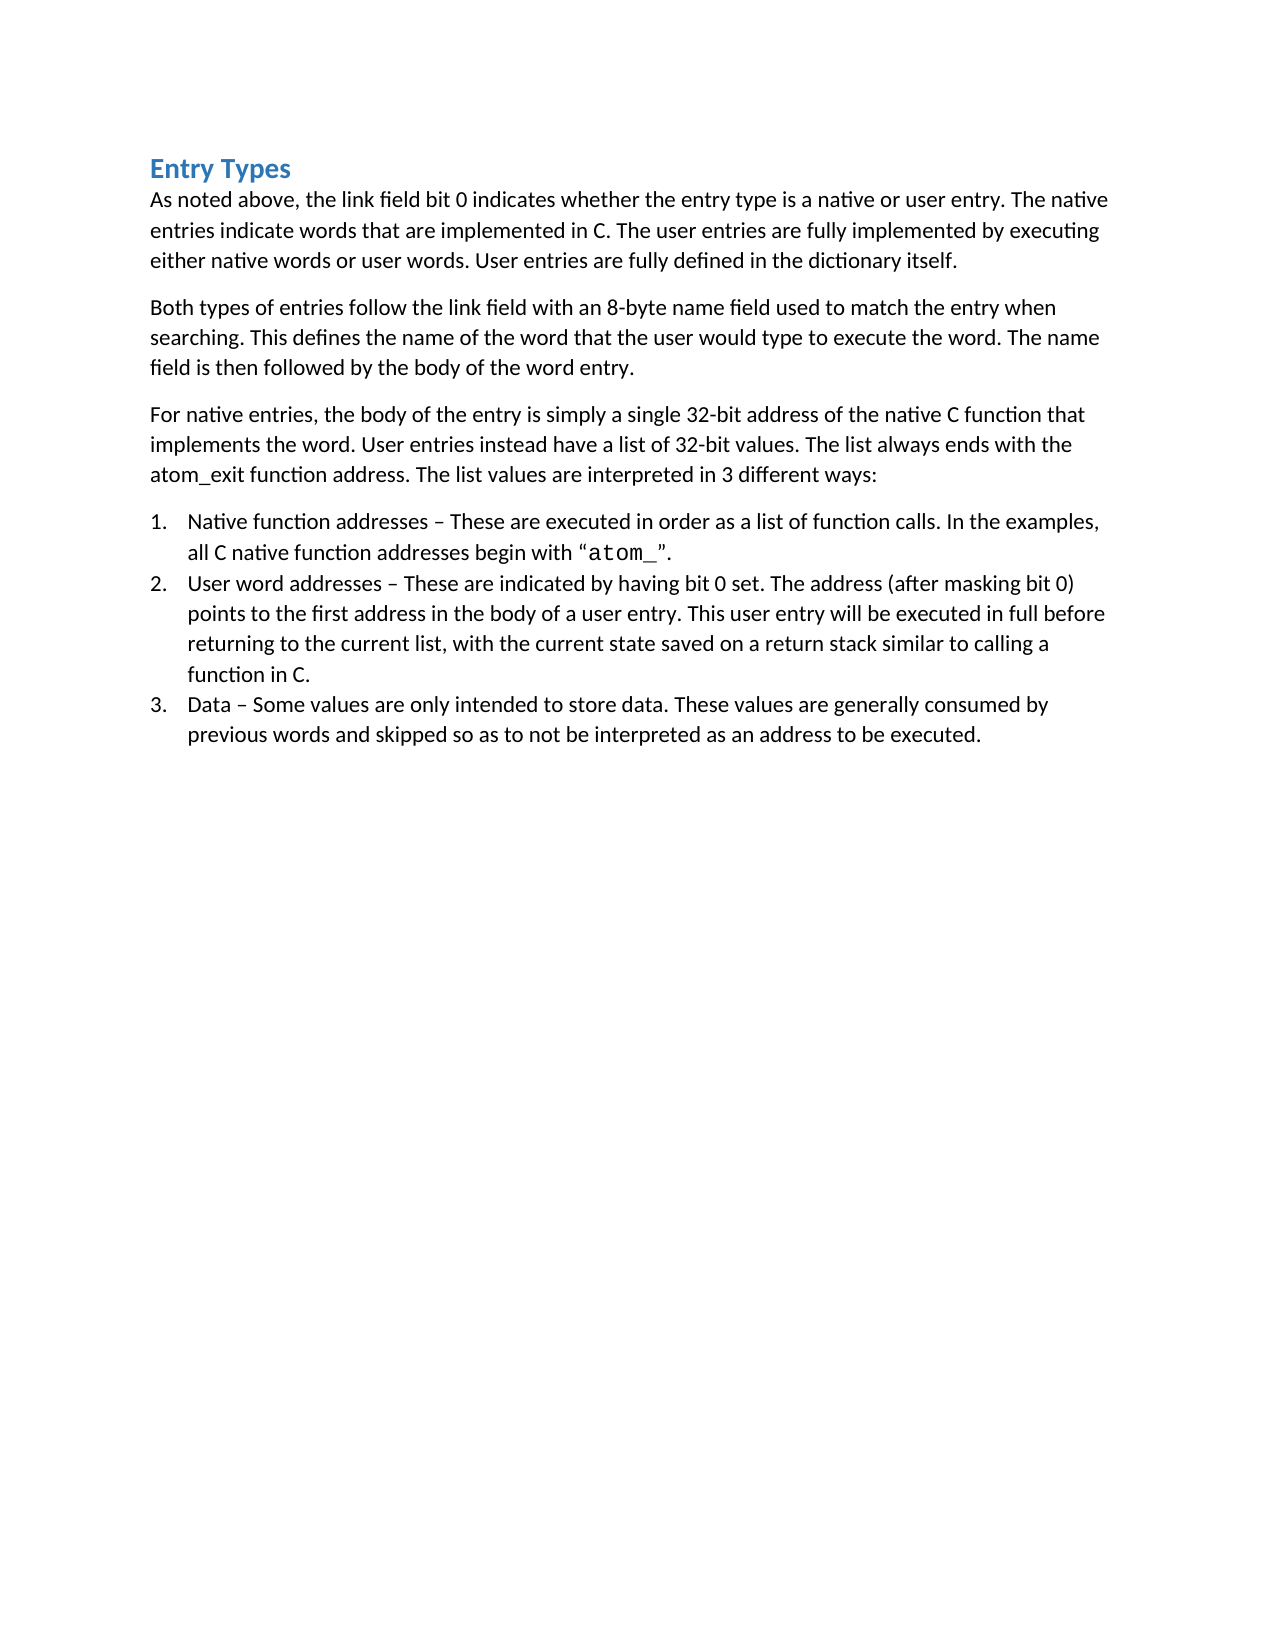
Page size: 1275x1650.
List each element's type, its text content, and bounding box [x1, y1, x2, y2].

list Data – Some values are only intended to store data. These values are generally consumed by previous words and skipped so as to not be interpreted as an address to be executed. [150, 690, 1125, 748]
text For native entries, the body of the entry is simply a single 32-bit address of the native C function that implements the word. User entries instead have a list of 32-bit values. The list always ends with the atom_exit function address. The list values are interpreted in 3 different ways: [150, 400, 1125, 489]
text As noted above, the link field bit 0 indicates whether the entry type is a native or user entry. The native entries indicate words that are implemented in C. The user entries are fully implemented by executing either native words or user words. User entries are fully defined in the dictionary itself. [150, 186, 1125, 274]
list Native function addresses – These are executed in order as a list of function calls. In the examples, all C native function addresses begin with “atom_”. [150, 507, 1125, 567]
list User word addresses – These are indicated by having bit 0 set. The address (after masking bit 0) points to the first address in the body of a user entry. This user entry will be executed in full before returning to the current list, with the current state saved on a return stack similar to calling a function in C. [150, 569, 1125, 688]
text Entry Types [150, 150, 1125, 186]
text Both types of entries follow the link field with an 8-byte name field used to match the entry when searching. This defines the name of the word that the user would type to execute the word. The name field is then followed by the body of the word entry. [150, 293, 1125, 381]
